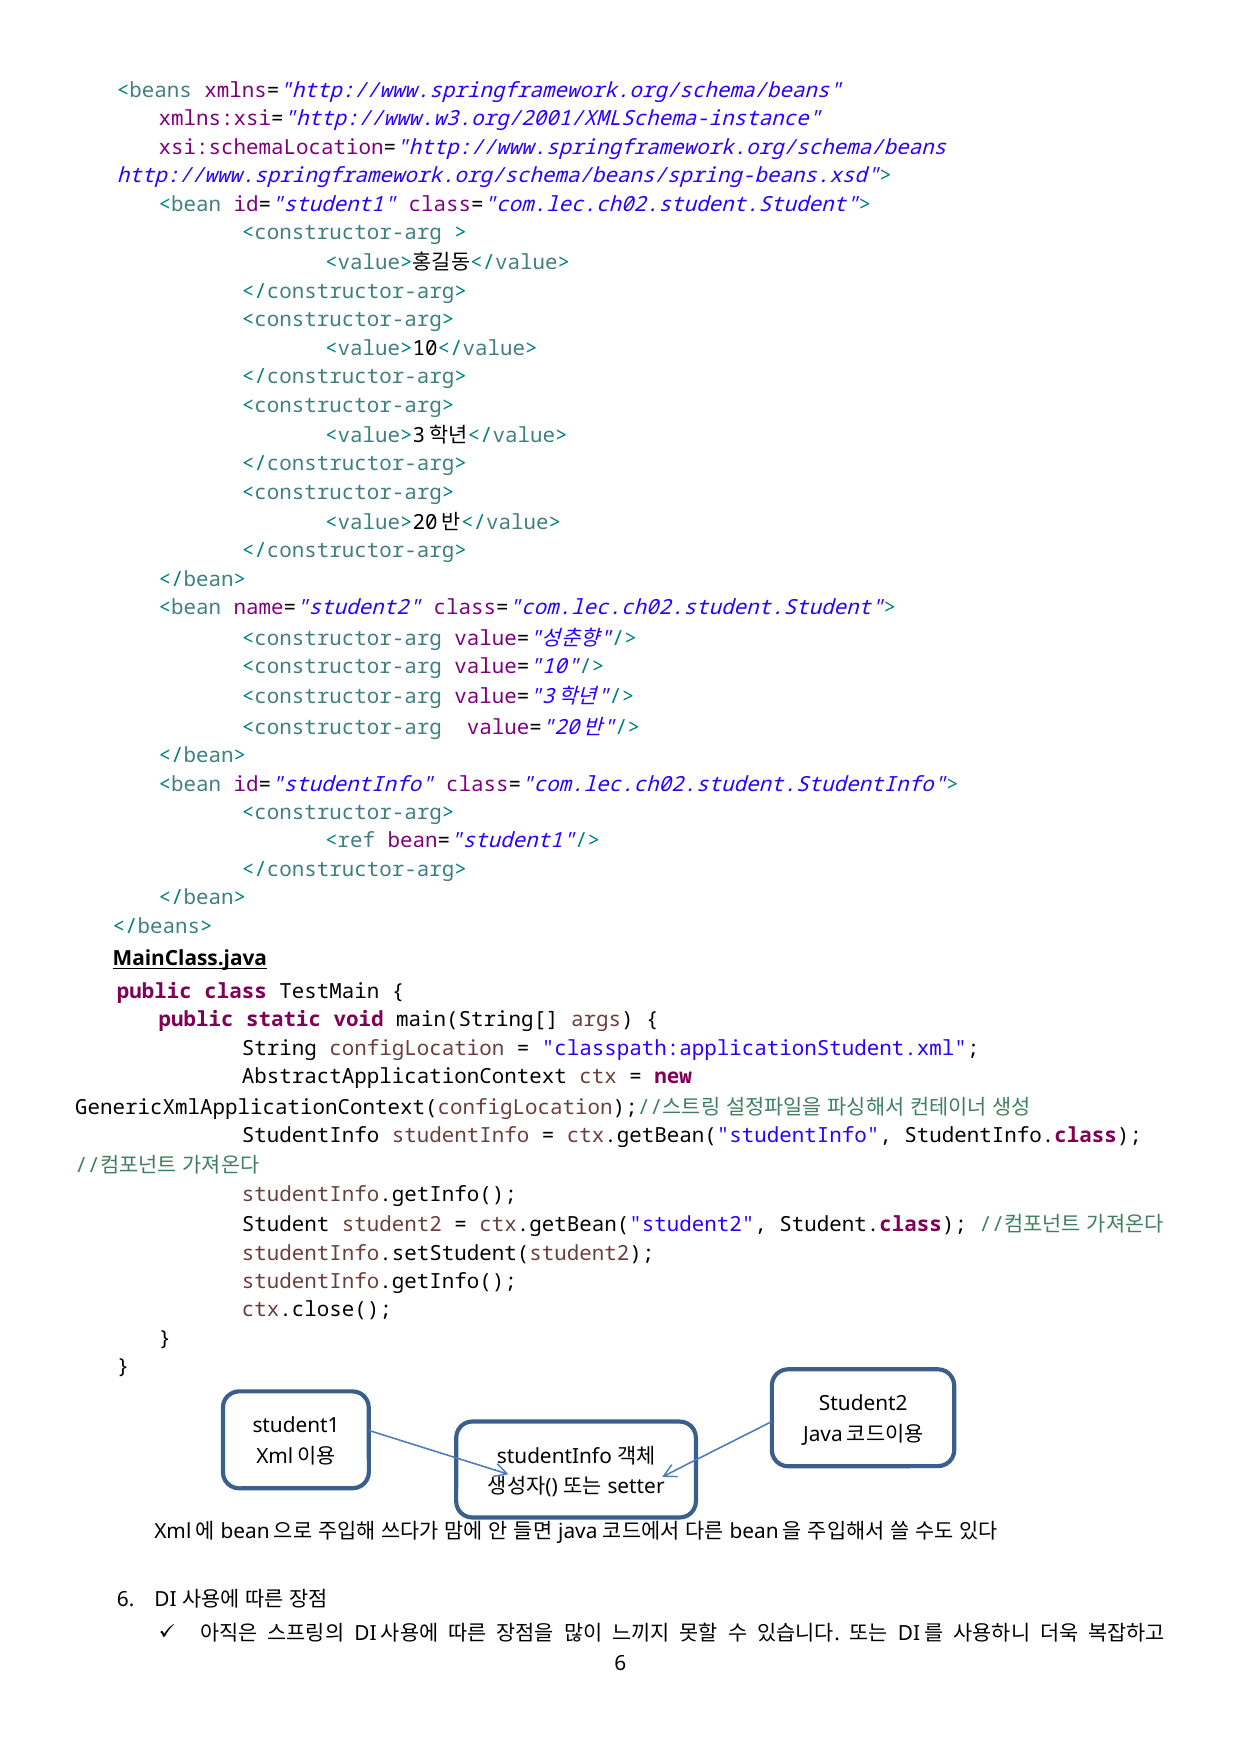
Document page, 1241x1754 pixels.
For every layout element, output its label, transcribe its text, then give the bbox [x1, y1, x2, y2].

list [158, 1617, 1165, 1647]
text <value>10</value> [117, 333, 1165, 361]
text <constructor-arg value="20반"/> [117, 710, 1165, 740]
text <value>홍길동</value> [117, 246, 1165, 276]
text public class TestMain { [117, 976, 1165, 1004]
text public static void main(String[] args) { [117, 1004, 1165, 1033]
text </constructor-arg> [117, 276, 1165, 304]
text </constructor-arg> [117, 854, 1165, 882]
text String configLocation = "classpath:applicationStudent.xml"; [75, 1033, 1165, 1061]
text </constructor-arg> [117, 536, 1165, 564]
text xmlns:xsi="http://www.w3.org/2001/XMLSchema-instance" [117, 103, 1165, 132]
text studentInfo.getInfo(); [75, 1266, 1165, 1294]
list DI 사용에 따른 장점 [117, 1582, 1165, 1612]
list MainClass.java [112, 943, 1165, 972]
text <constructor-arg value="10"/> [117, 651, 1165, 680]
text StudentInfo studentInfo = ctx.getBean("studentInfo", StudentInfo.class); //컴포넌트 가져온다 [75, 1120, 1165, 1179]
list </beans> [112, 911, 1165, 939]
text <constructor-arg> [117, 304, 1165, 333]
text studentInfo.getInfo(); [75, 1179, 1165, 1207]
text <bean id="student1" class="com.lec.ch02.student.Student"> [117, 189, 1165, 217]
text } [117, 1351, 1165, 1380]
text AbstractApplicationContext ctx = new GenericXmlApplicationContext(configLocation);//스트링 설정파일을 파싱해서 컨테이너 생성 [75, 1061, 1165, 1120]
text <constructor-arg > [117, 217, 1165, 246]
text <bean name="student2" class="com.lec.ch02.student.Student"> [117, 592, 1165, 621]
text <constructor-arg> [117, 797, 1165, 826]
text <beans xmlns="http://www.springframework.org/schema/beans" [117, 75, 1165, 103]
text <ref bean="student1"/> [117, 826, 1165, 854]
text </bean> [117, 740, 1165, 769]
text <value>20반</value> [117, 505, 1165, 536]
text ctx.close(); [117, 1294, 1165, 1323]
text <constructor-arg value="성춘향"/> [117, 621, 1165, 651]
text </bean> [117, 564, 1165, 592]
text xsi:schemaLocation="http://www.springframework.org/schema/beans http://www.springframework.org/schema/beans/spring-beans.xsd"> [117, 132, 1165, 189]
text studentInfo.setStudent(student2); [75, 1238, 1165, 1266]
list Xml에 bean으로 주입해 쓰다가 맘에 안 들면 java 코드에서 다른 bean을 주입해서 쓸 수도 있다 [154, 1514, 1165, 1545]
text </constructor-arg> [117, 448, 1165, 477]
text <constructor-arg> [117, 477, 1165, 505]
text Student student2 = ctx.getBean("student2", Student.class); //컴포넌트 가져온다 [75, 1207, 1165, 1238]
text } [117, 1323, 1165, 1351]
text </bean> [117, 882, 1165, 911]
text <constructor-arg> [117, 390, 1165, 418]
text <value>3학년</value> [117, 418, 1165, 448]
text </constructor-arg> [117, 361, 1165, 390]
text <bean id="studentInfo" class="com.lec.ch02.student.StudentInfo"> [117, 769, 1165, 797]
text <constructor-arg value="3학년"/> [117, 680, 1165, 710]
